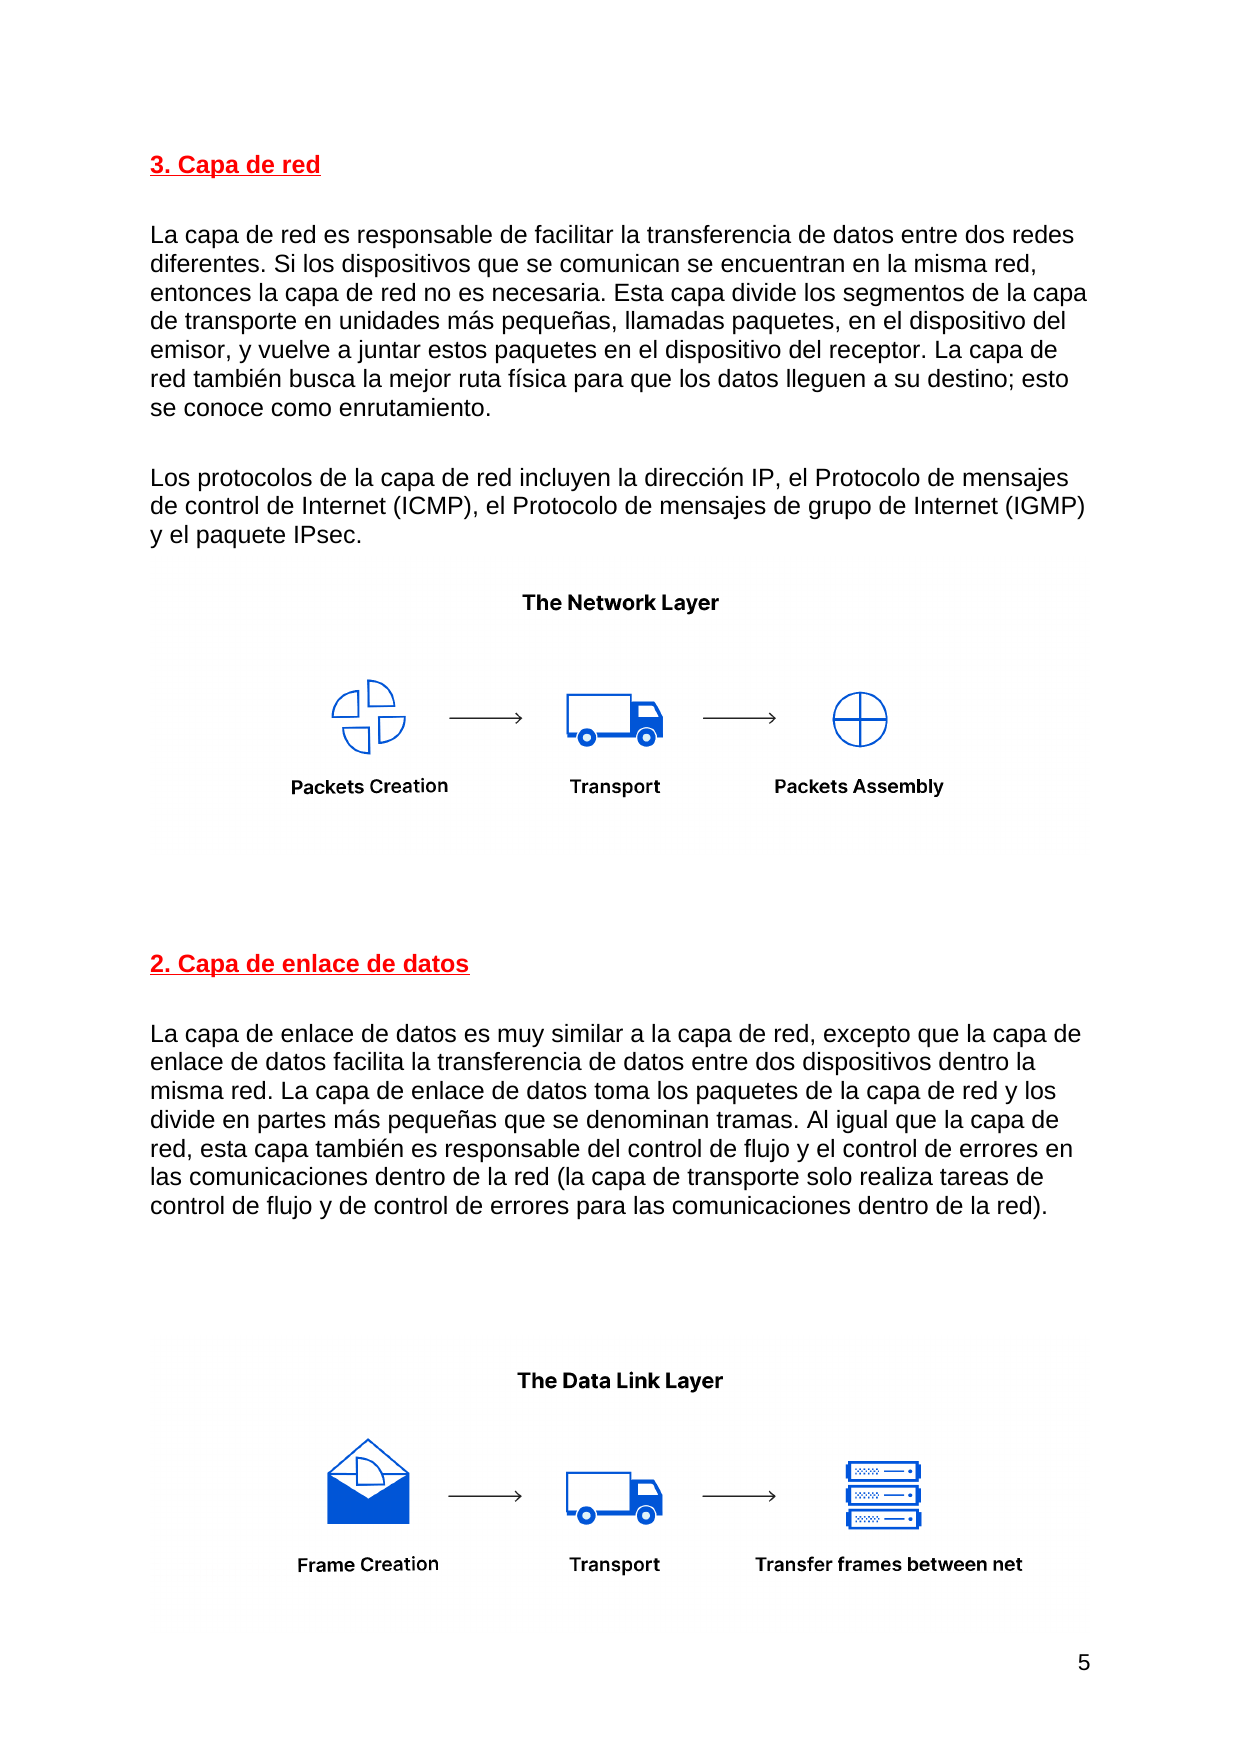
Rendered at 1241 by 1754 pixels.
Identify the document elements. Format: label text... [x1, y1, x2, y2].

text La capa de enlace de datos es muy similar a la capa de red, excepto que la capa de enlace de datos facilita la transferencia de datos entre dos dispositivos dentro la misma red. La capa de enlace de datos toma los paquetes de la capa de red y los divide en partes más pequeñas que se denominan tramas. Al igual que la capa de red, esta capa también es responsable del control de flujo y el control de errores en las comunicaciones dentro de la red (la capa de transporte solo realiza tareas de control de flujo y de control de errores para las comunicaciones dentro de la red). [150, 1019, 1090, 1220]
text 3. Capa de red [150, 150, 1090, 179]
picture [149, 1335, 1091, 1633]
picture [150, 556, 1091, 855]
text La capa de red es responsable de facilitar la transferencia de datos entre dos redes diferentes. Si los dispositivos que se comunican se encuentran en la misma red, entonces la capa de red no es necesaria. Esta capa divide los segmentos de la capa de transporte en unidades más pequeñas, llamadas paquetes, en el dispositivo del emisor, y vuelve a juntar estos paquetes en el dispositivo del receptor. La capa de red también busca la mejor ruta física para que los datos lleguen a su destino; esto se conoce como enrutamiento. [150, 220, 1090, 421]
text 2. Capa de enlace de datos [150, 949, 1090, 977]
text Los protocolos de la capa de red incluyen la dirección IP, el Protocolo de mensajes de control de Internet (ICMP), el Protocolo de mensajes de grupo de Internet (IGMP) y el paquete IPsec. [150, 462, 1090, 549]
